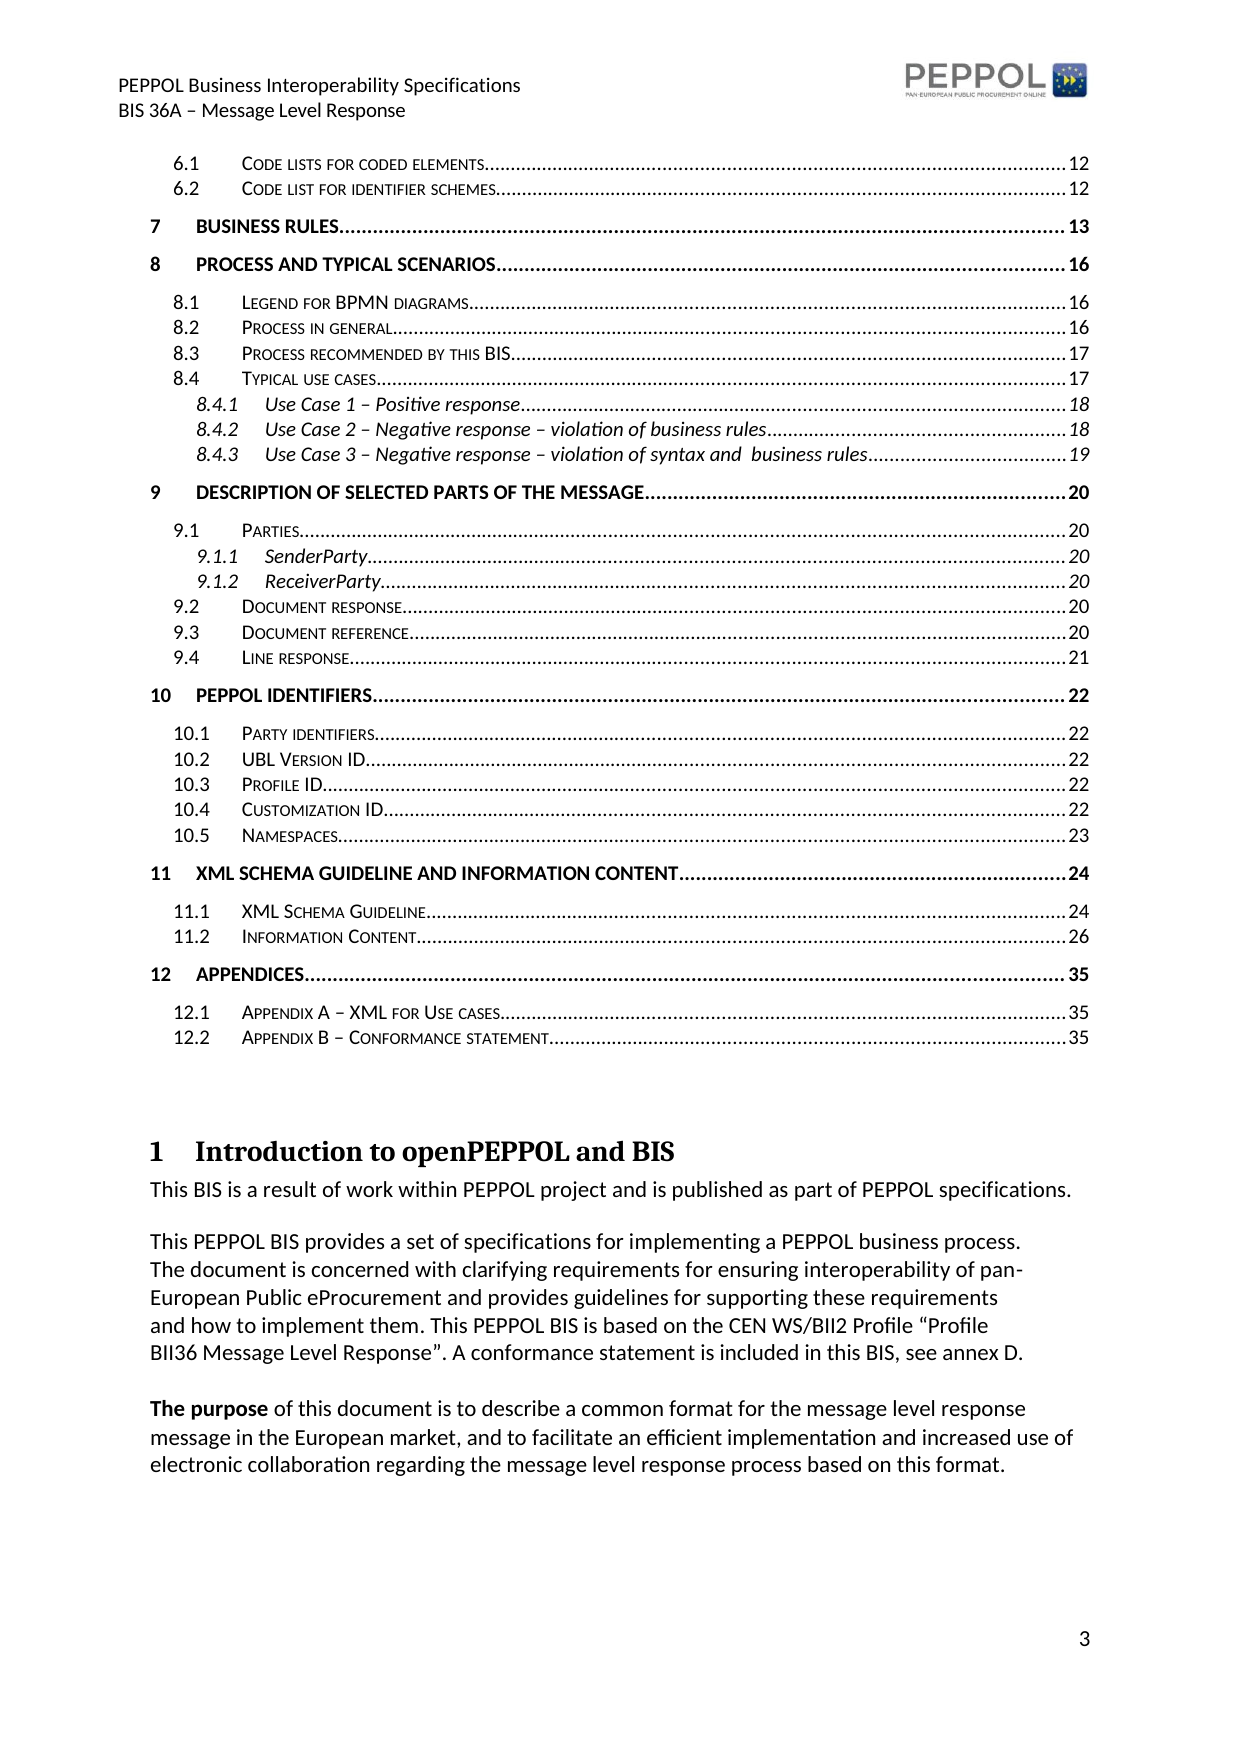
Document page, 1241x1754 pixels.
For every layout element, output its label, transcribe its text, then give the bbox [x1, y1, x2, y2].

text 8.1 Legend for BPMN diagrams 16 [173, 289, 1090, 314]
text 10.2 UBL Version ID 22 [173, 746, 1090, 771]
text The purpose of this document is to describe a common format for the message level response message in the European market, and to facilitate an efficient implementation and increased use of electronic collaboration regarding the message level response process based on this format. [150, 1394, 1090, 1479]
text 10.3 Profile ID 22 [173, 771, 1090, 797]
text 6.2 Code list for identifier schemes 12 [173, 175, 1090, 201]
text 9.2 Document response 20 [173, 594, 1090, 619]
text 9.1 Parties 20 [173, 517, 1090, 543]
text 11.2 Information Content 26 [173, 923, 1090, 949]
text 10.4 Customization ID 22 [173, 797, 1090, 822]
text 7 Business rules 13 [150, 213, 1090, 239]
text 8.2 Process in general 16 [173, 314, 1090, 340]
text 9.4 Line response 21 [173, 644, 1090, 670]
picture [870, 39, 1125, 123]
text 9.1.2 ReceiverParty 20 [196, 568, 1090, 594]
text 9.3 Document reference 20 [173, 619, 1090, 644]
text 8.4.3 Use Case 3 – Negative response – violation of syntax and business rules 19 [196, 442, 1090, 467]
text 8 Process and typical scenarios 16 [150, 251, 1090, 277]
text 10 PEPPOL Identifiers 22 [150, 682, 1090, 708]
text 8.3 Process recommended by this BIS 17 [173, 340, 1090, 365]
text 12.2 Appendix B – Conformance statement 35 [173, 1024, 1090, 1050]
text 8.4.2 Use Case 2 – Negative response – violation of business rules 18 [196, 416, 1090, 442]
text 8.4.1 Use Case 1 – Positive response 18 [196, 391, 1090, 416]
text 11 XML Schema Guideline and information content 24 [150, 860, 1090, 885]
text This PEPPOL BIS provides a set of specifications for implementing a PEPPOL business process. The document is concerned with clarifying requirements for ensuring interoperability of pan-European Public eProcurement and provides guidelines for supporting these requirements and how to implement them. This PEPPOL BIS is based on the CEN WS/BII2 Profile “Profile BII36 Message Level Response”. A conformance statement is included in this BIS, see annex D. [150, 1228, 1034, 1367]
text 12.1 Appendix A – XML for Use cases 35 [173, 999, 1090, 1024]
text 9 Description of selected parts of the message 20 [150, 479, 1090, 505]
text 10.1 Party identifiers 22 [173, 720, 1090, 746]
text 6.1 Code lists for coded elements 12 [173, 150, 1090, 175]
subtitle Introduction to openPEPPOL and BIS [150, 1136, 1090, 1169]
text 11.1 XML Schema Guideline 24 [173, 898, 1090, 923]
text 8.4 Typical use cases 17 [173, 365, 1090, 391]
text 9.1.1 SenderParty 20 [196, 543, 1090, 568]
text 10.5 Namespaces 23 [173, 822, 1090, 847]
text This BIS is a result of work within PEPPOL project and is published as part of PEPPOL specifications. [150, 1176, 1092, 1203]
text 12 Appendices 35 [150, 961, 1090, 987]
